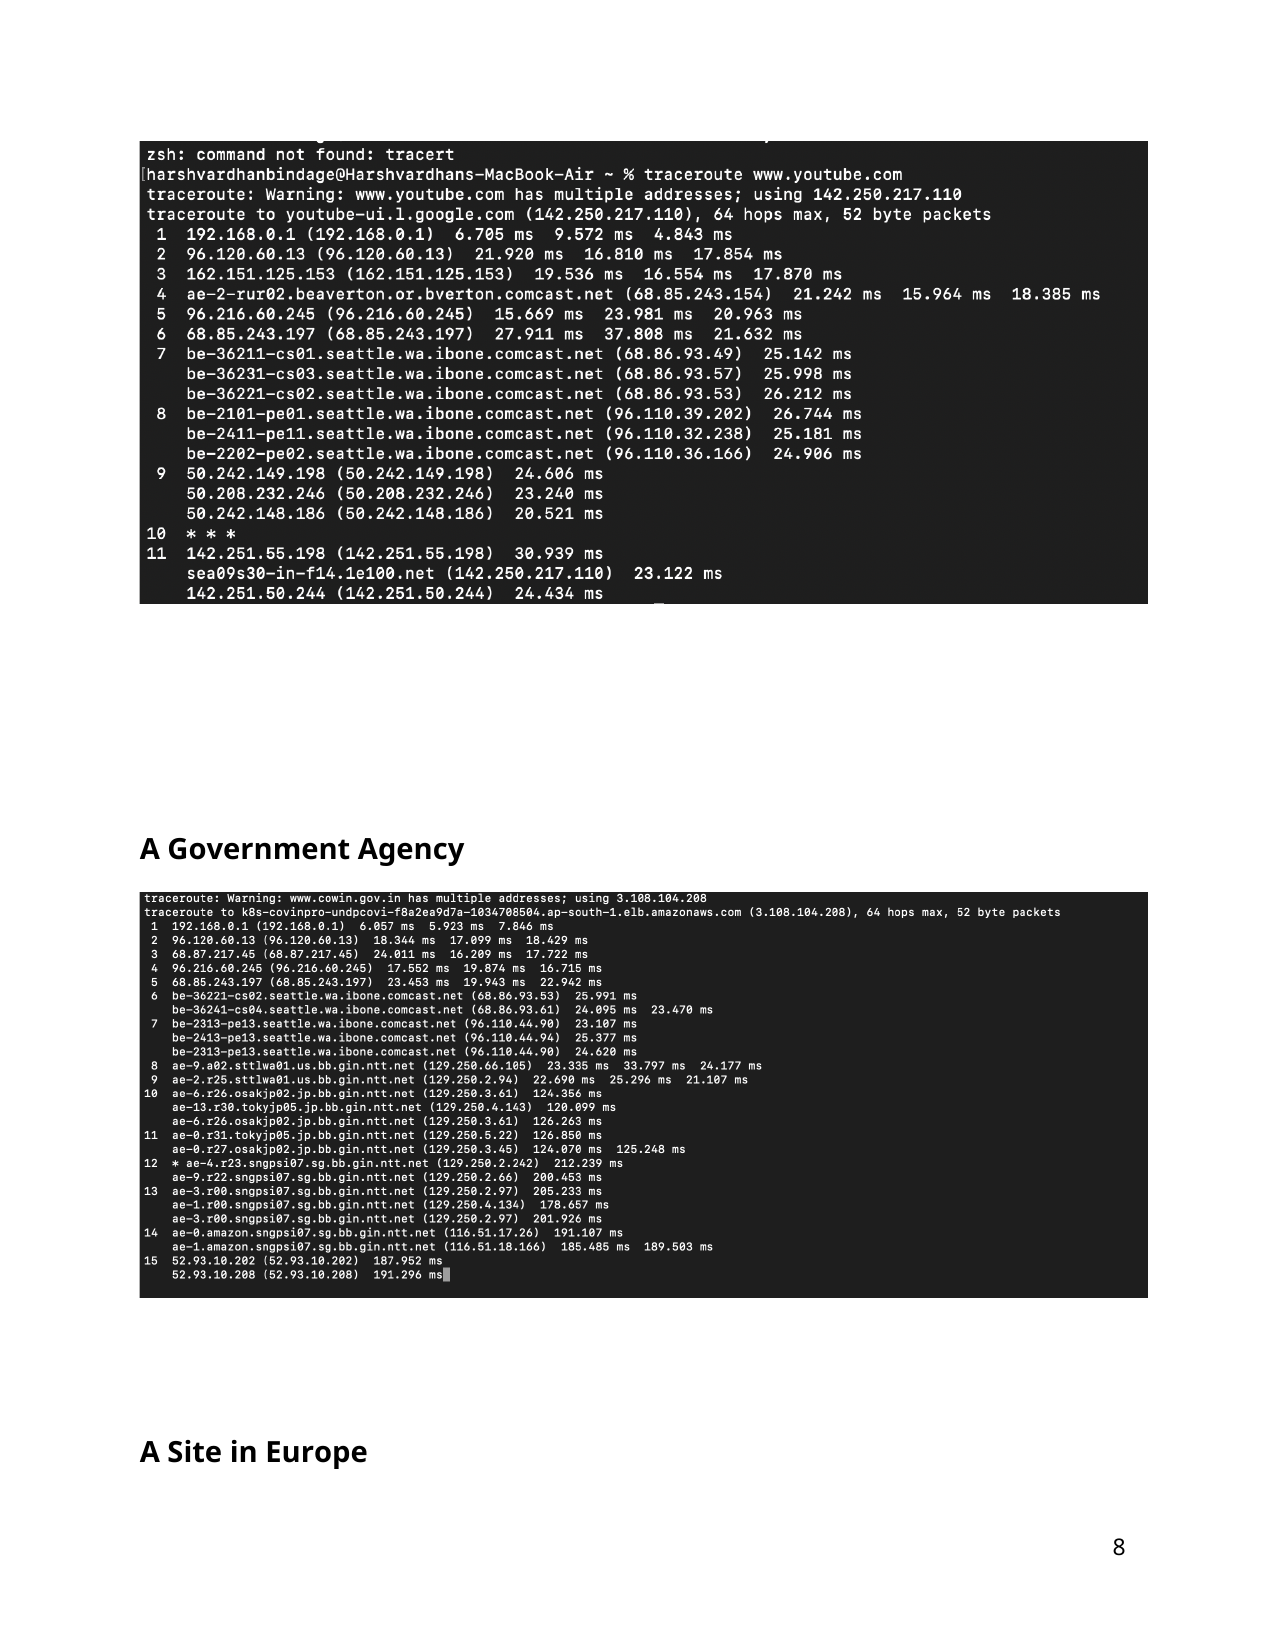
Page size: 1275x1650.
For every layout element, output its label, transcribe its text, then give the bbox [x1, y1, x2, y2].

text A Government Agency [139, 828, 1148, 868]
picture [139, 892, 1148, 1298]
picture [139, 141, 1148, 604]
text A Site in Europe [139, 1432, 1148, 1471]
